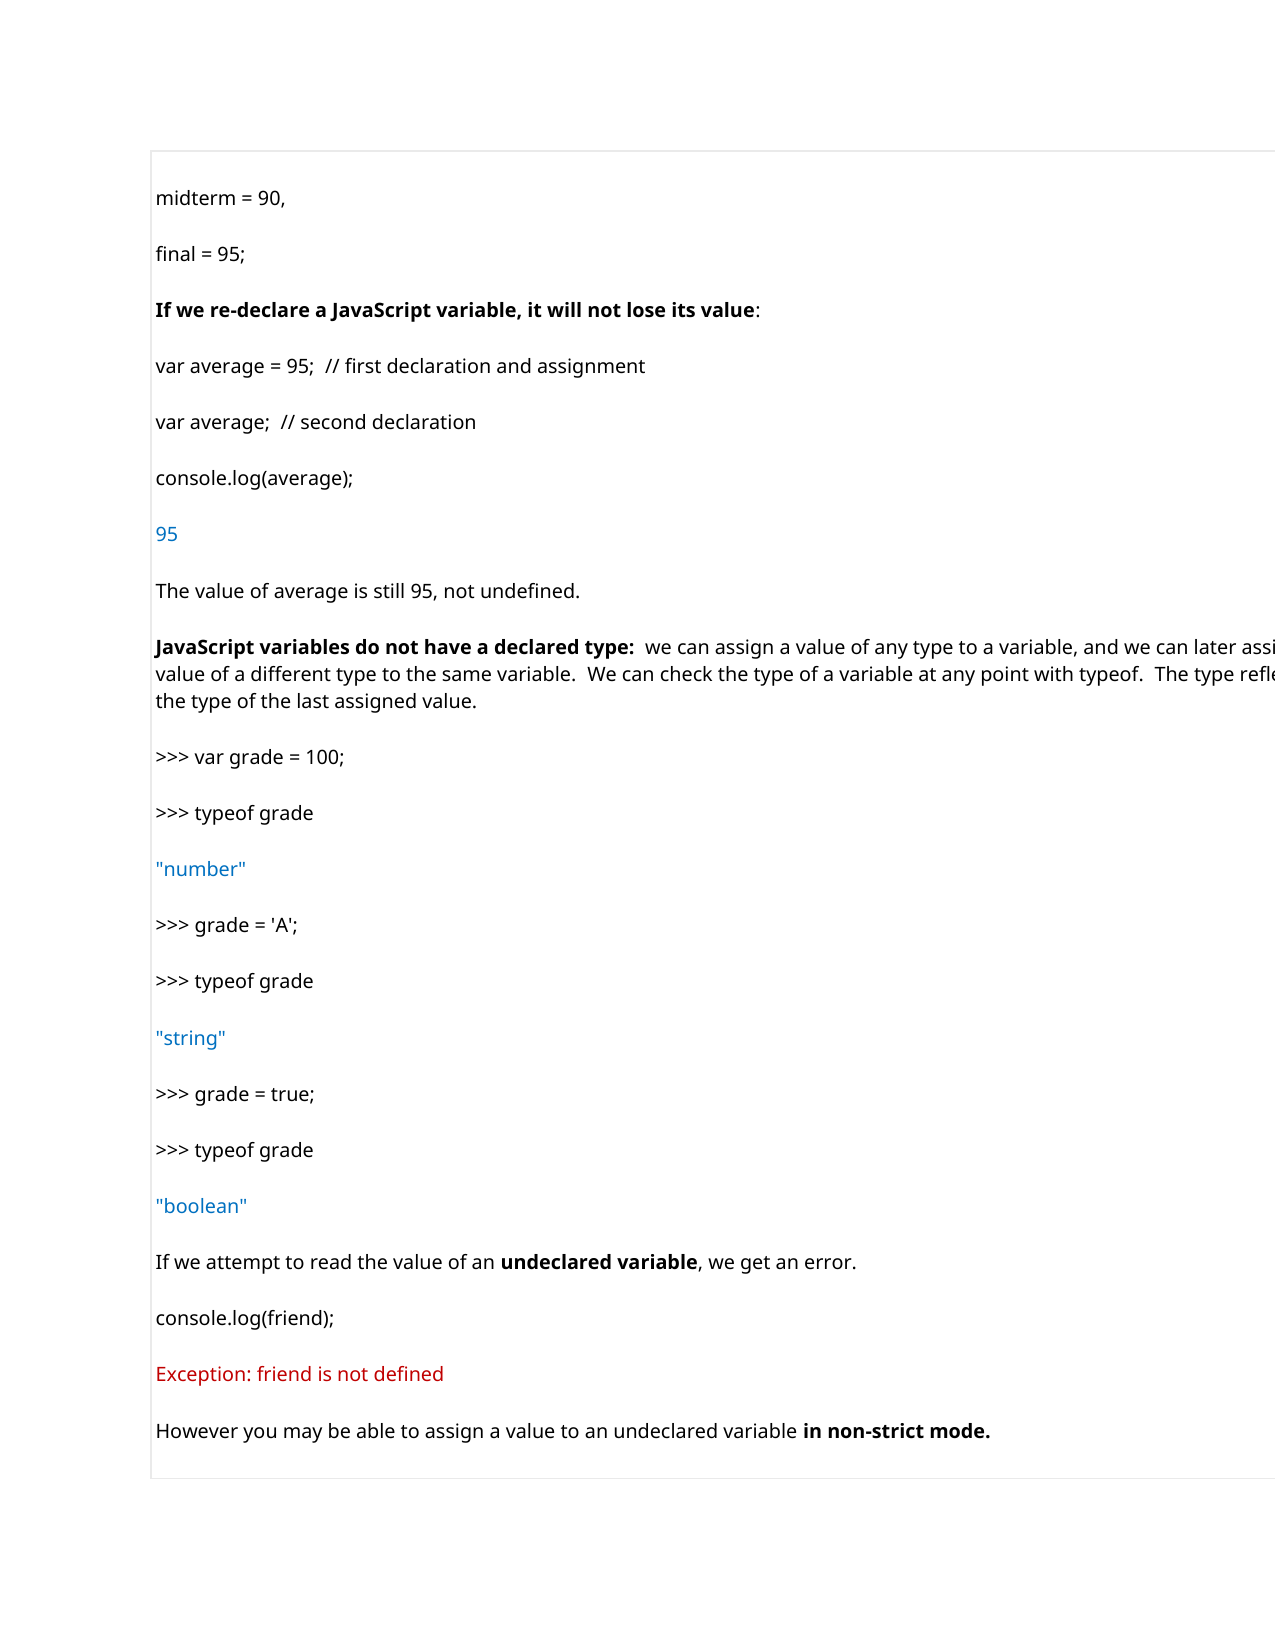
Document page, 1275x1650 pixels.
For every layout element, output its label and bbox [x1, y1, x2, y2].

table_cell [152, 152, 1275, 1478]
